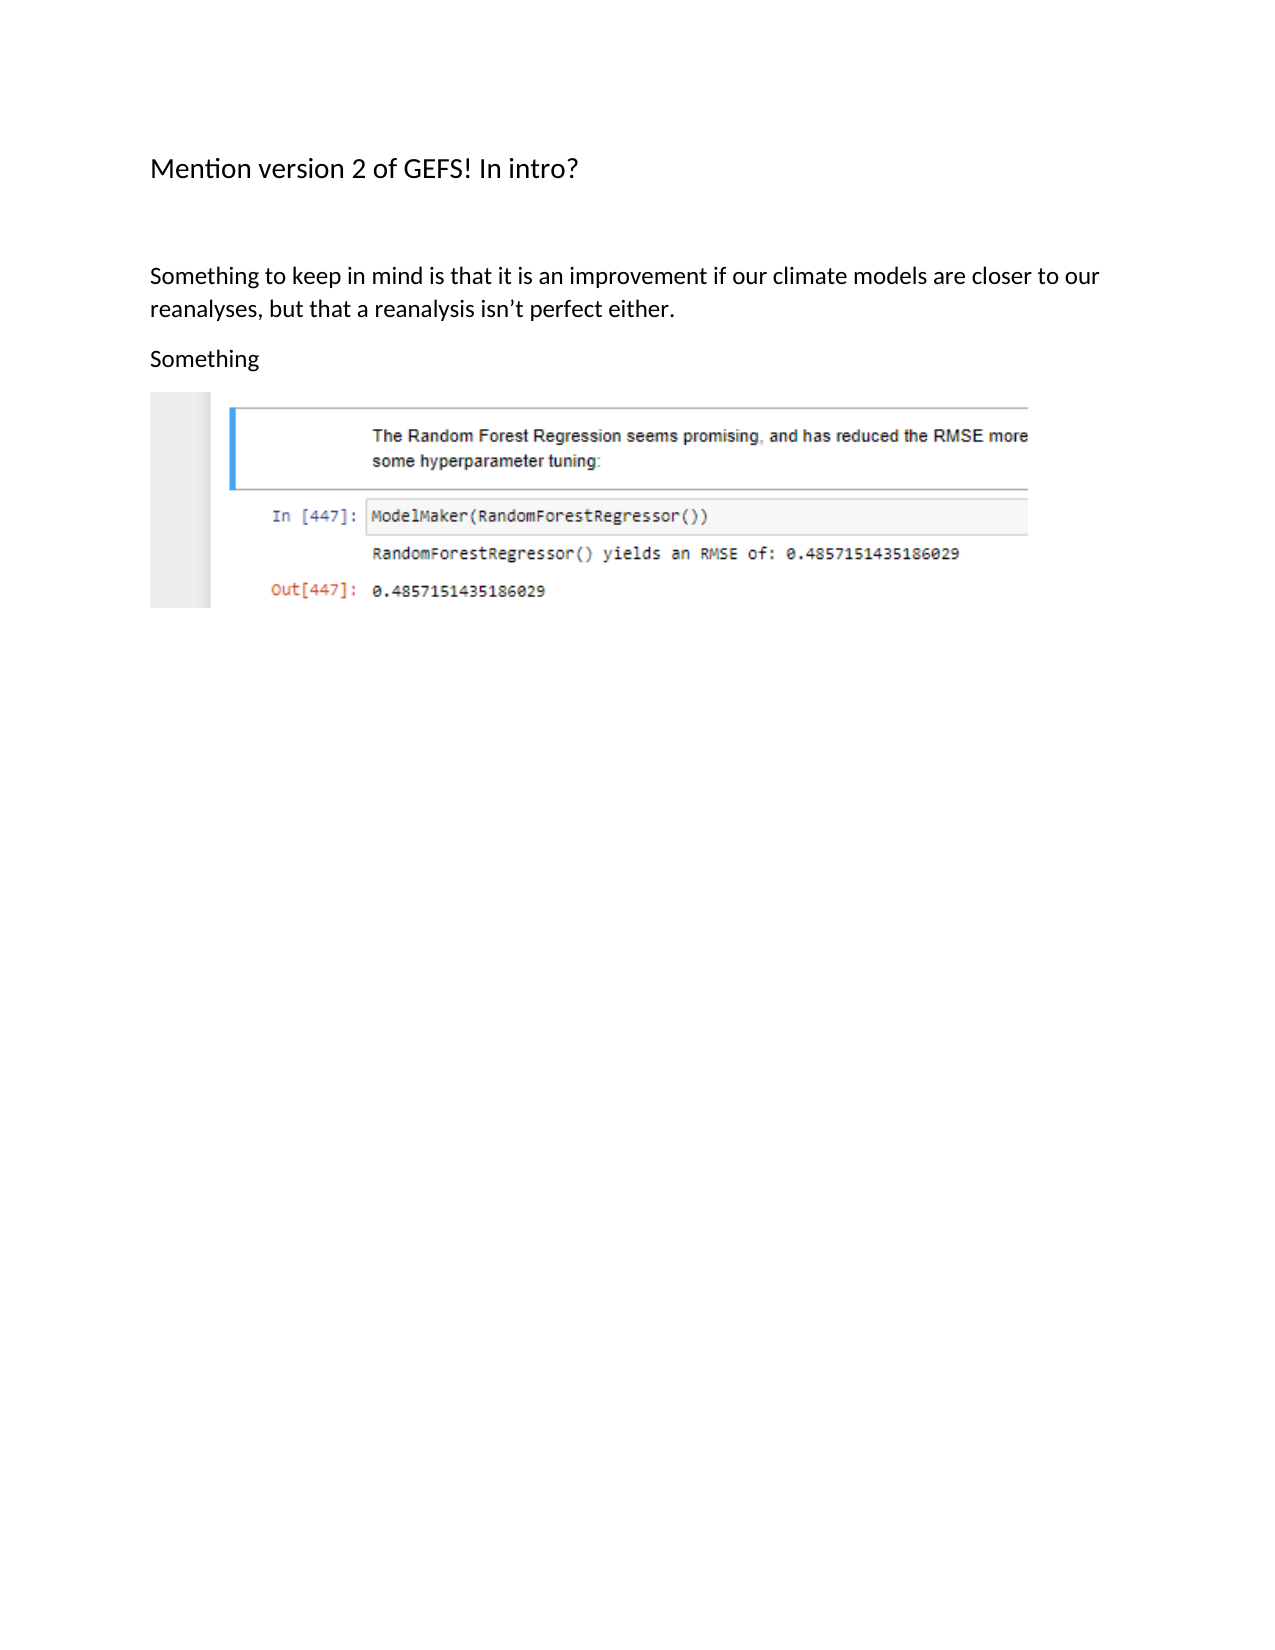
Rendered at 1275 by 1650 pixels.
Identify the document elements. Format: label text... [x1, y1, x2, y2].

text Something [150, 343, 1125, 373]
picture [150, 392, 1029, 608]
text Mention version 2 of GEFS! In intro? [150, 150, 1125, 186]
text Something to keep in mind is that it is an improvement if our climate models are closer to our reanalyses, but that a reanalysis isn’t perfect either. [150, 260, 1125, 324]
